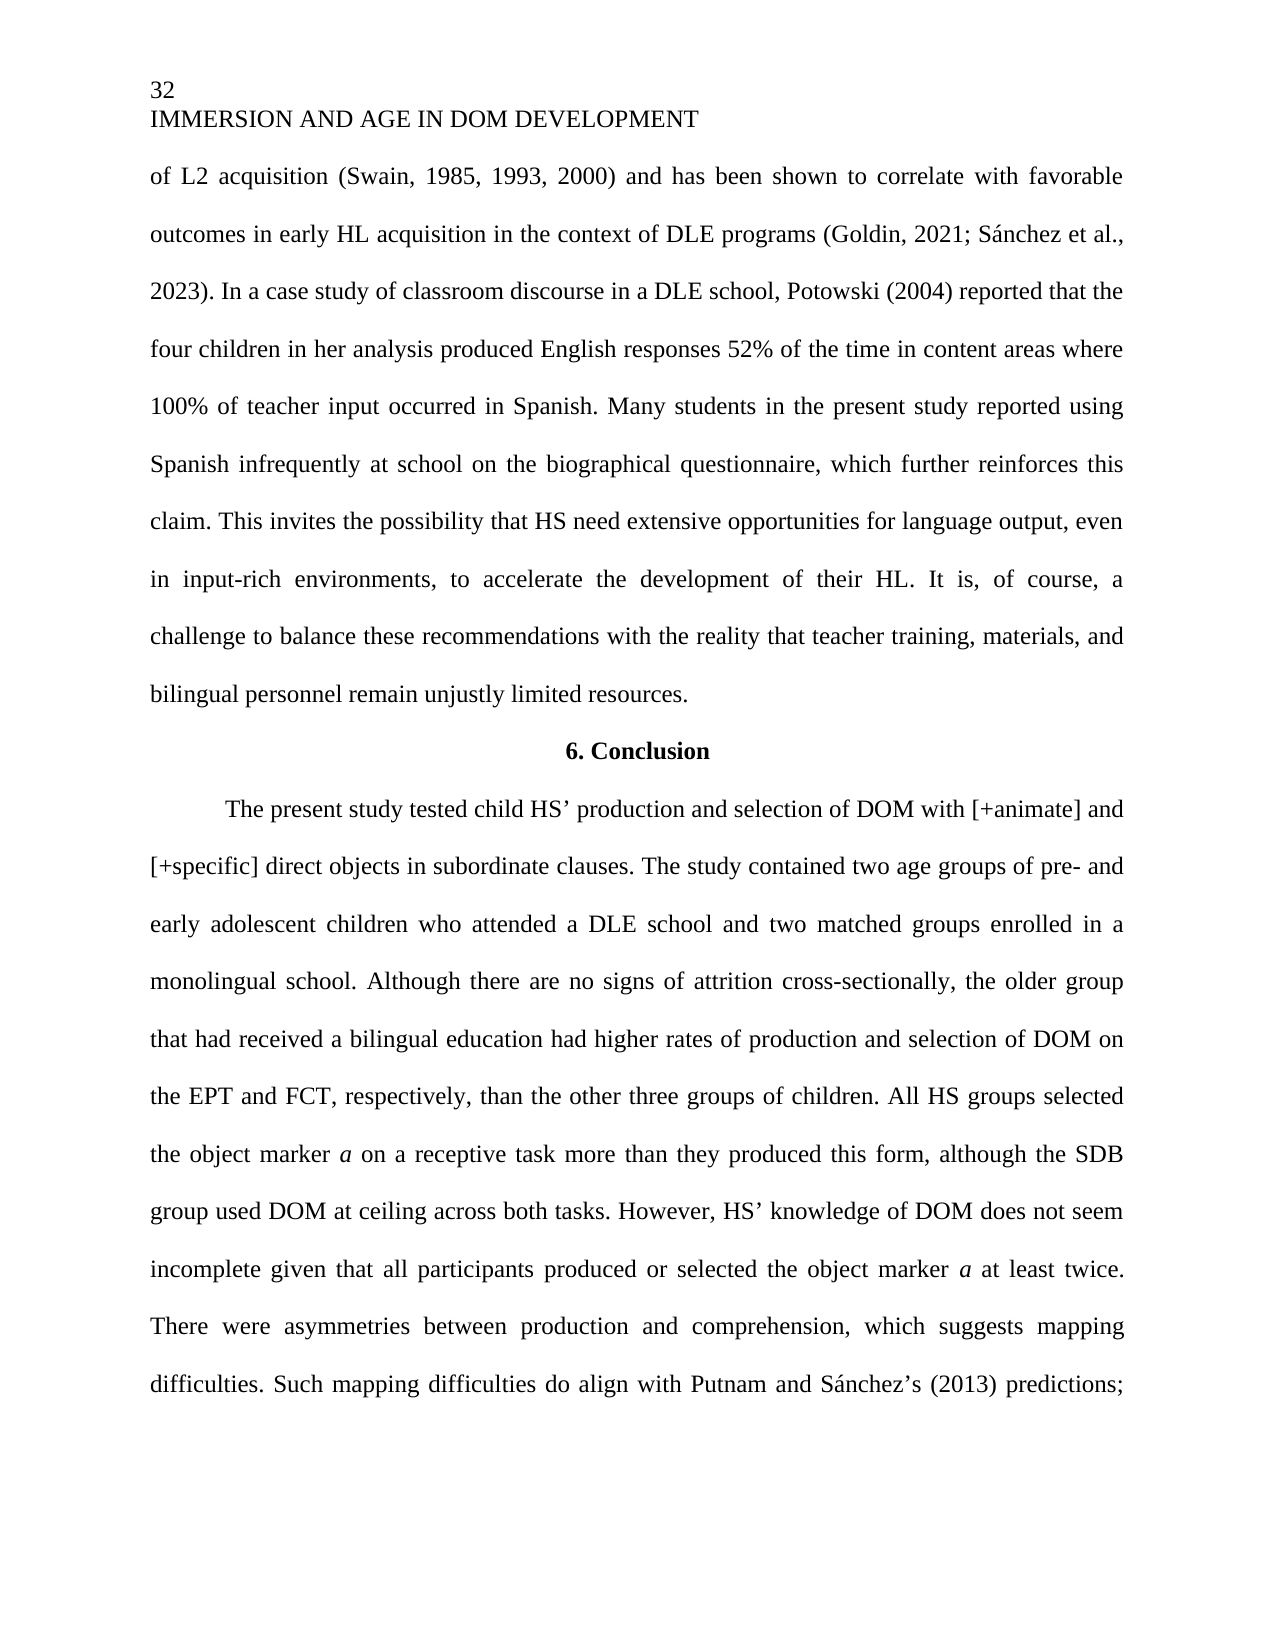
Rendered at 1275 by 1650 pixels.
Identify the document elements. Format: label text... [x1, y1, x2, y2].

text 6. Conclusion [150, 736, 1125, 765]
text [150, 794, 1125, 1397]
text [150, 161, 1125, 707]
